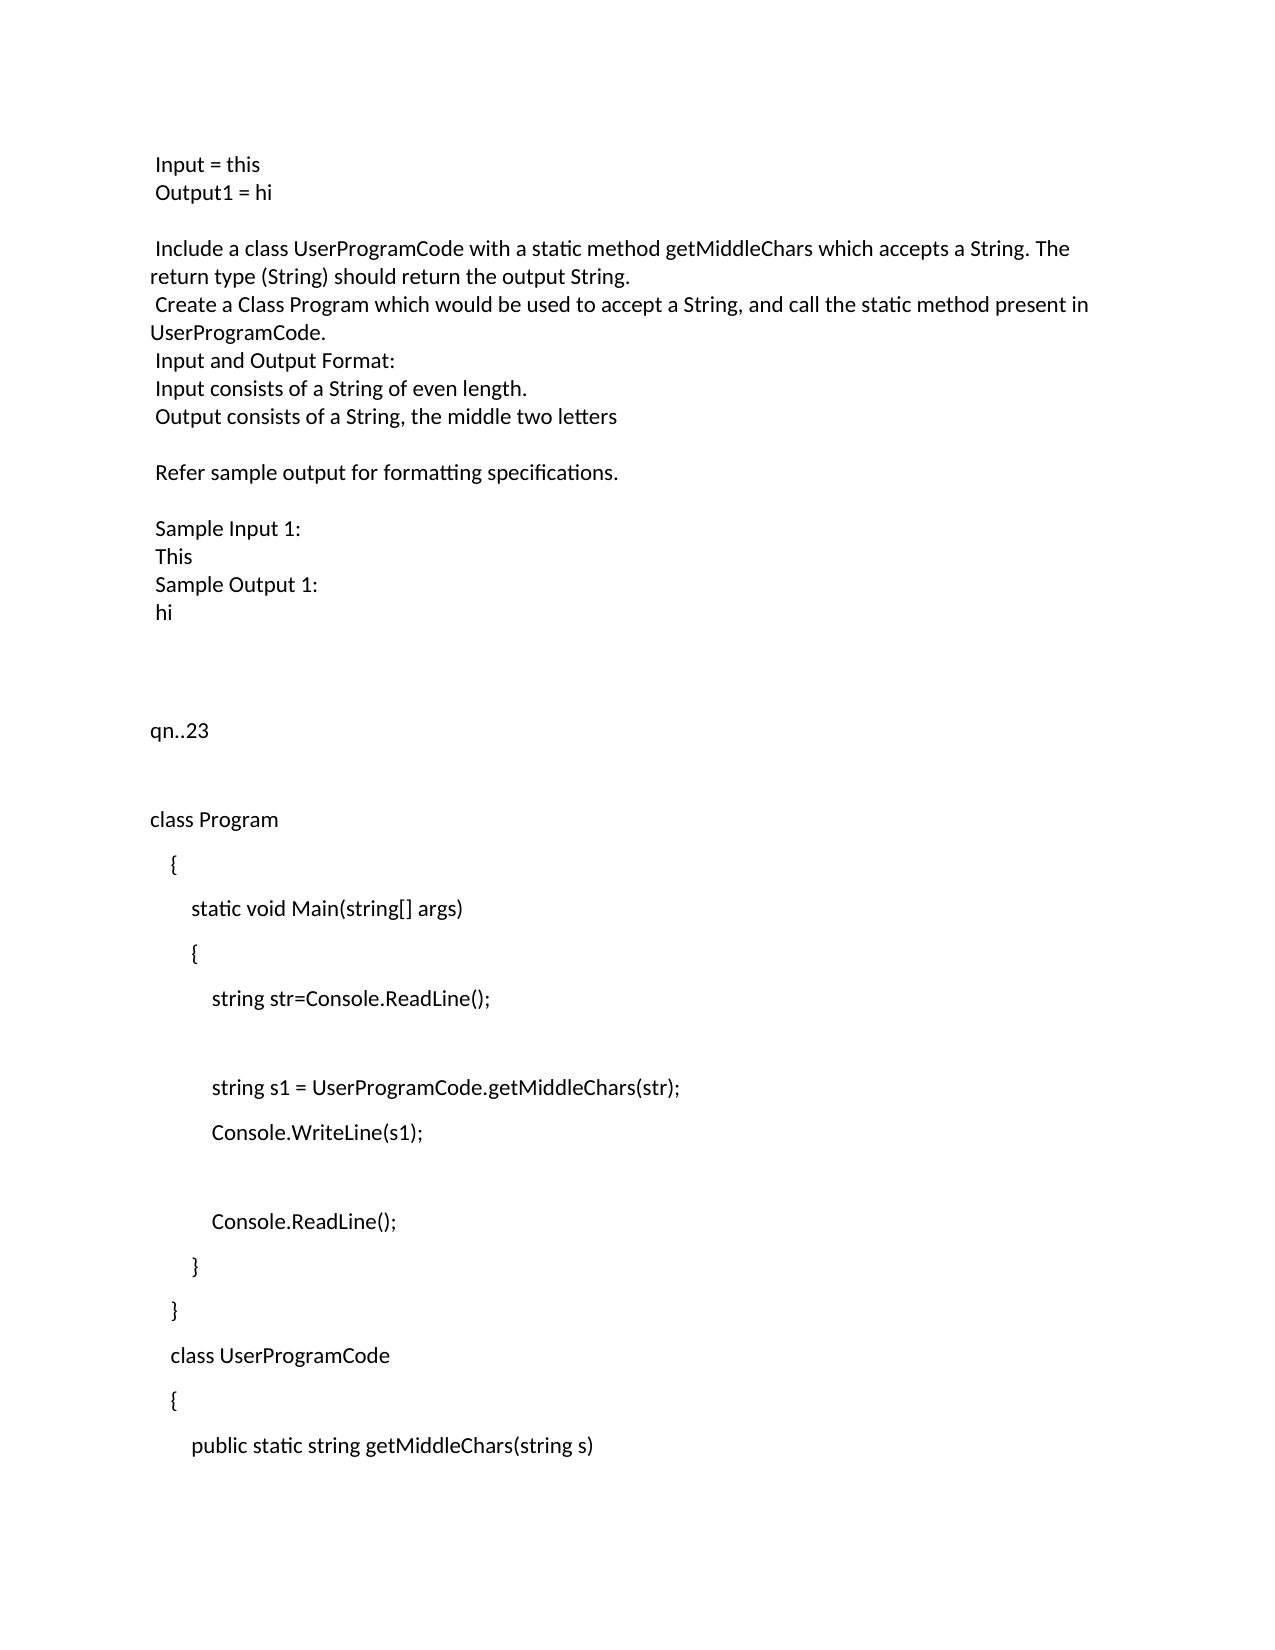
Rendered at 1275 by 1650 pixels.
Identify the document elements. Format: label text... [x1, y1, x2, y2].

text string s1 = UserProgramCode.getMiddleChars(str); [150, 1073, 1125, 1101]
text Console.WriteLine(s1); [150, 1118, 1125, 1146]
text } [150, 1297, 1125, 1325]
text { [150, 1386, 1125, 1414]
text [150, 150, 1125, 654]
text class Program [150, 805, 1125, 833]
text } [150, 1252, 1125, 1280]
text string str=Console.ReadLine(); [150, 984, 1125, 1012]
text class UserProgramCode [150, 1341, 1125, 1369]
text { [150, 939, 1125, 967]
text qn..23 [150, 716, 1125, 744]
text { [150, 850, 1125, 878]
text public static string getMiddleChars(string s) [150, 1431, 1125, 1459]
text static void Main(string[] args) [150, 894, 1125, 922]
text Console.ReadLine(); [150, 1207, 1125, 1235]
